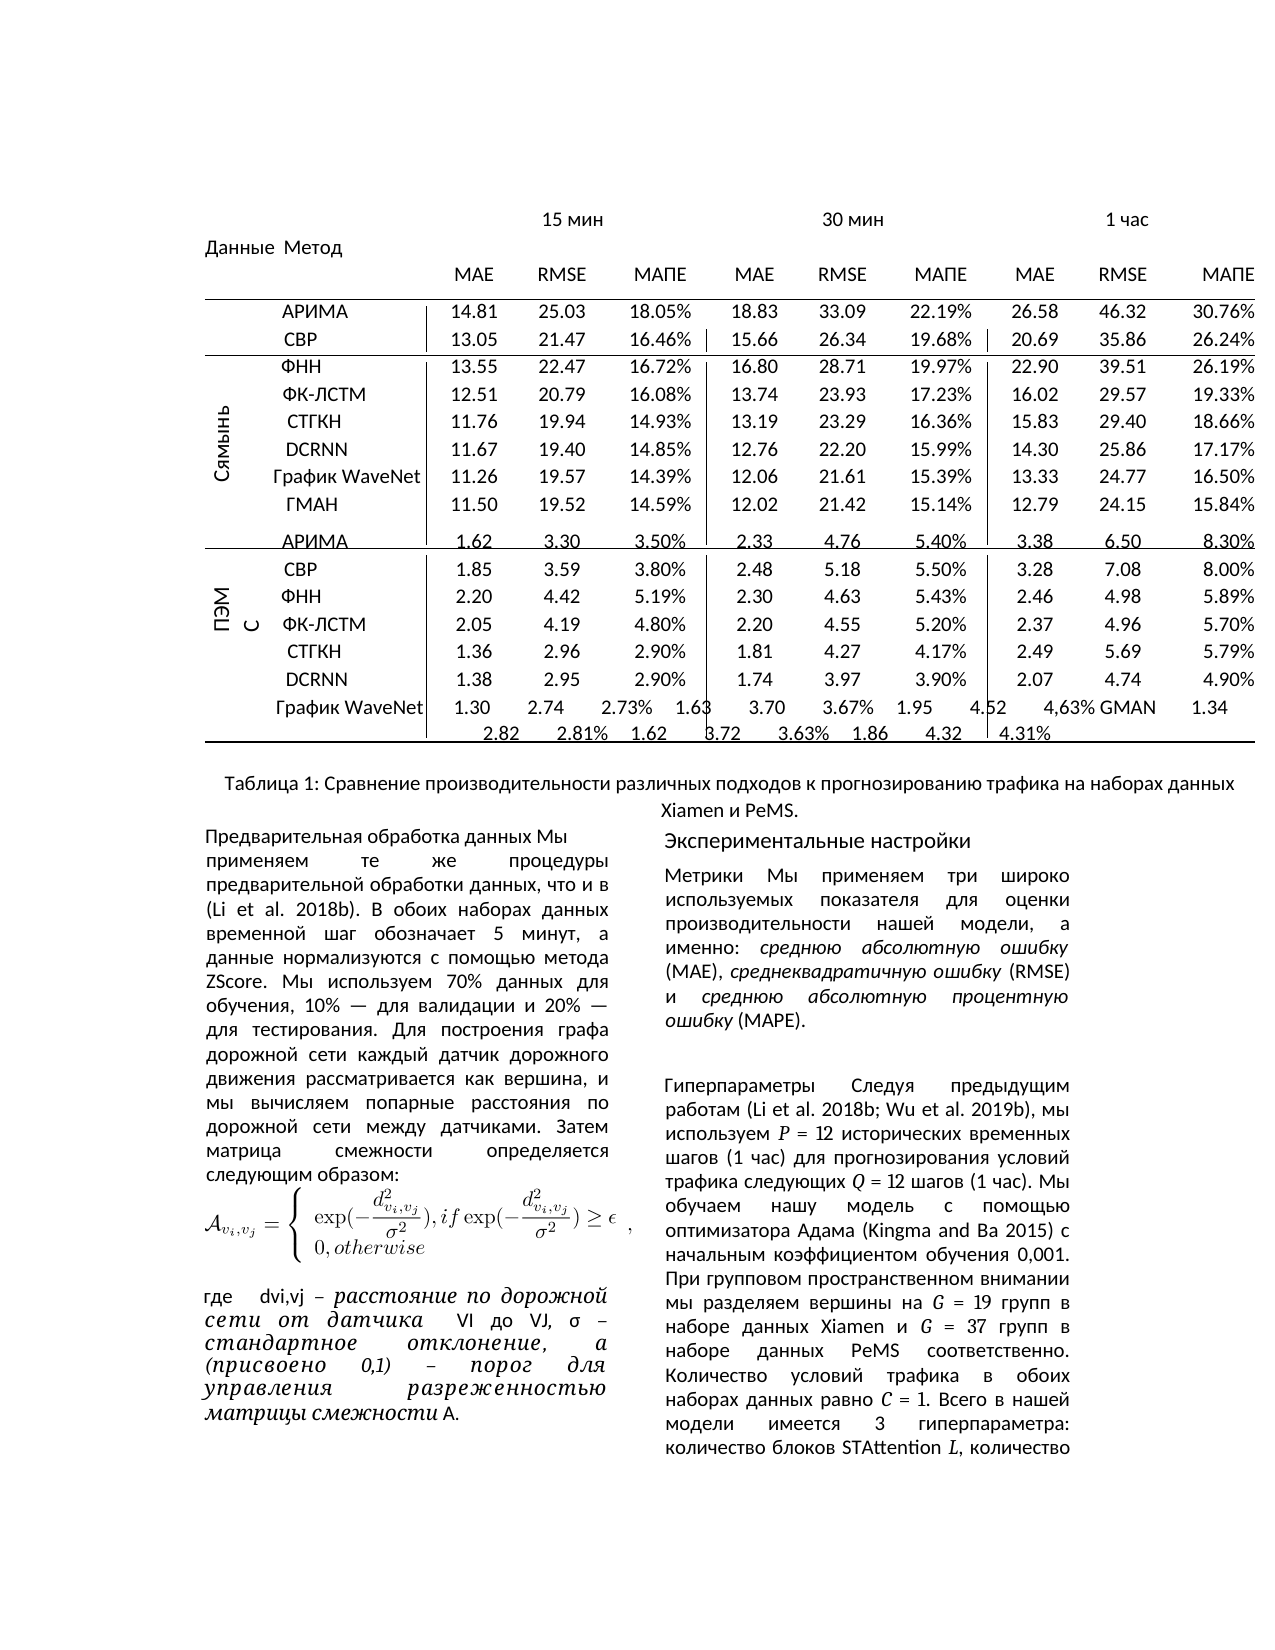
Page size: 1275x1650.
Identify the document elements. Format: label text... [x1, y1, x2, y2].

text Метрики Мы применяем три широко используемых показателя для оценки производительности нашей модели, а именно: среднюю абсолютную ошибку (MAE), среднеквадратичную ошибку (RMSE) и среднюю абсолютную процентную ошибку (MAPE). [664, 863, 1070, 1032]
text где dvi,vj – расстояние по дорожной сети от датчика VI до VJ, σ – стандартное отклонение, а (присвоено 0,1) – порог для управления разреженностью матрицы смежности A. [203, 1284, 609, 1425]
table_header 15 мин 30 мин 1 час Данные Метод МАЕ RMSE МАПЕ МАЕ RMSE МАПЕ МАЕ RMSE МАПЕ АРИМА 14.81 25.03 18.05% 18.83 33.09 22.19% 26.58 46.32 30.76% СВР 13.05 21.47 16.46% 15.66 26.34 19.68% 20.69 35.86 26.24% ФНН 13.55 22.47 16.72% 16.80 28.71 19.97% 22.90 39.51 26.19% ФК-ЛСТМ 12.51 20.79 16.08% 13.74 23.93 17.23% 16.02 29.57 19.33% СТГКН 11.76 19.94 14.93% 13.19 23.29 16.36% 15.83 29.40 18.66% DCRNN 11.67 19.40 14.85% 12.76 22.20 15.99% 14.30 25.86 17.17% График WaveNet 11.26 19.57 14.39% 12.06 21.61 15.39% 13.33 24.77 16.50% ГМАН 11.50 19.52 14.59% 12.02 21.42 15.14% 12.79 24.15 15.84% АРИМА 1.62 3.30 3.50% 2.33 4.76 5.40% 3.38 6.50 8.30% СВР 1.85 3.59 3.80% 2.48 5.18 5.50% 3.28 7.08 8.00% ФНН 2.20 4.42 5.19% 2.30 4.63 5.43% 2.46 4.98 5.89% ФК-ЛСТМ 2.05 4.19 4.80% 2.20 4.55 5.20% 2.37 4.96 5.70% СТГКН 1.36 2.96 2.90% 1.81 4.27 4.17% 2.49 5.69 5.79% DCRNN 1.38 2.95 2.90% 1.74 3.97 3.90% 2.07 4.74 4.90% График WaveNet 1.30 2.74 2.73% 1.63 3.70 3.67% 1.95 4.52 4,63% GMAN 1.34 2.82 2.81% 1.62 3.72 3.63% 1.86 4.32 4.31% Таблица 1: Сравнение производительности различных подходов к прогнозированию трафика на наборах данных Xiamen и PeMS. [205, 206, 1255, 824]
picture [204, 1187, 638, 1263]
subtitle Экспериментальные настройки [664, 824, 1070, 855]
text Предварительная обработка данных Мы применяем те же процедуры предварительной обработки данных, что и в (Li et al. 2018b). В обоих наборах данных временной шаг обозначает 5 минут, а данные нормализуются с помощью метода ZScore. Мы используем 70% данных для обучения, 10% — для валидации и 20% — для тестирования. Для построения графа дорожной сети каждый датчик дорожного движения рассматривается как вершина, и мы вычисляем попарные расстояния по дорожной сети между датчиками. Затем матрица смежности определяется следующим образом: [205, 824, 609, 1187]
